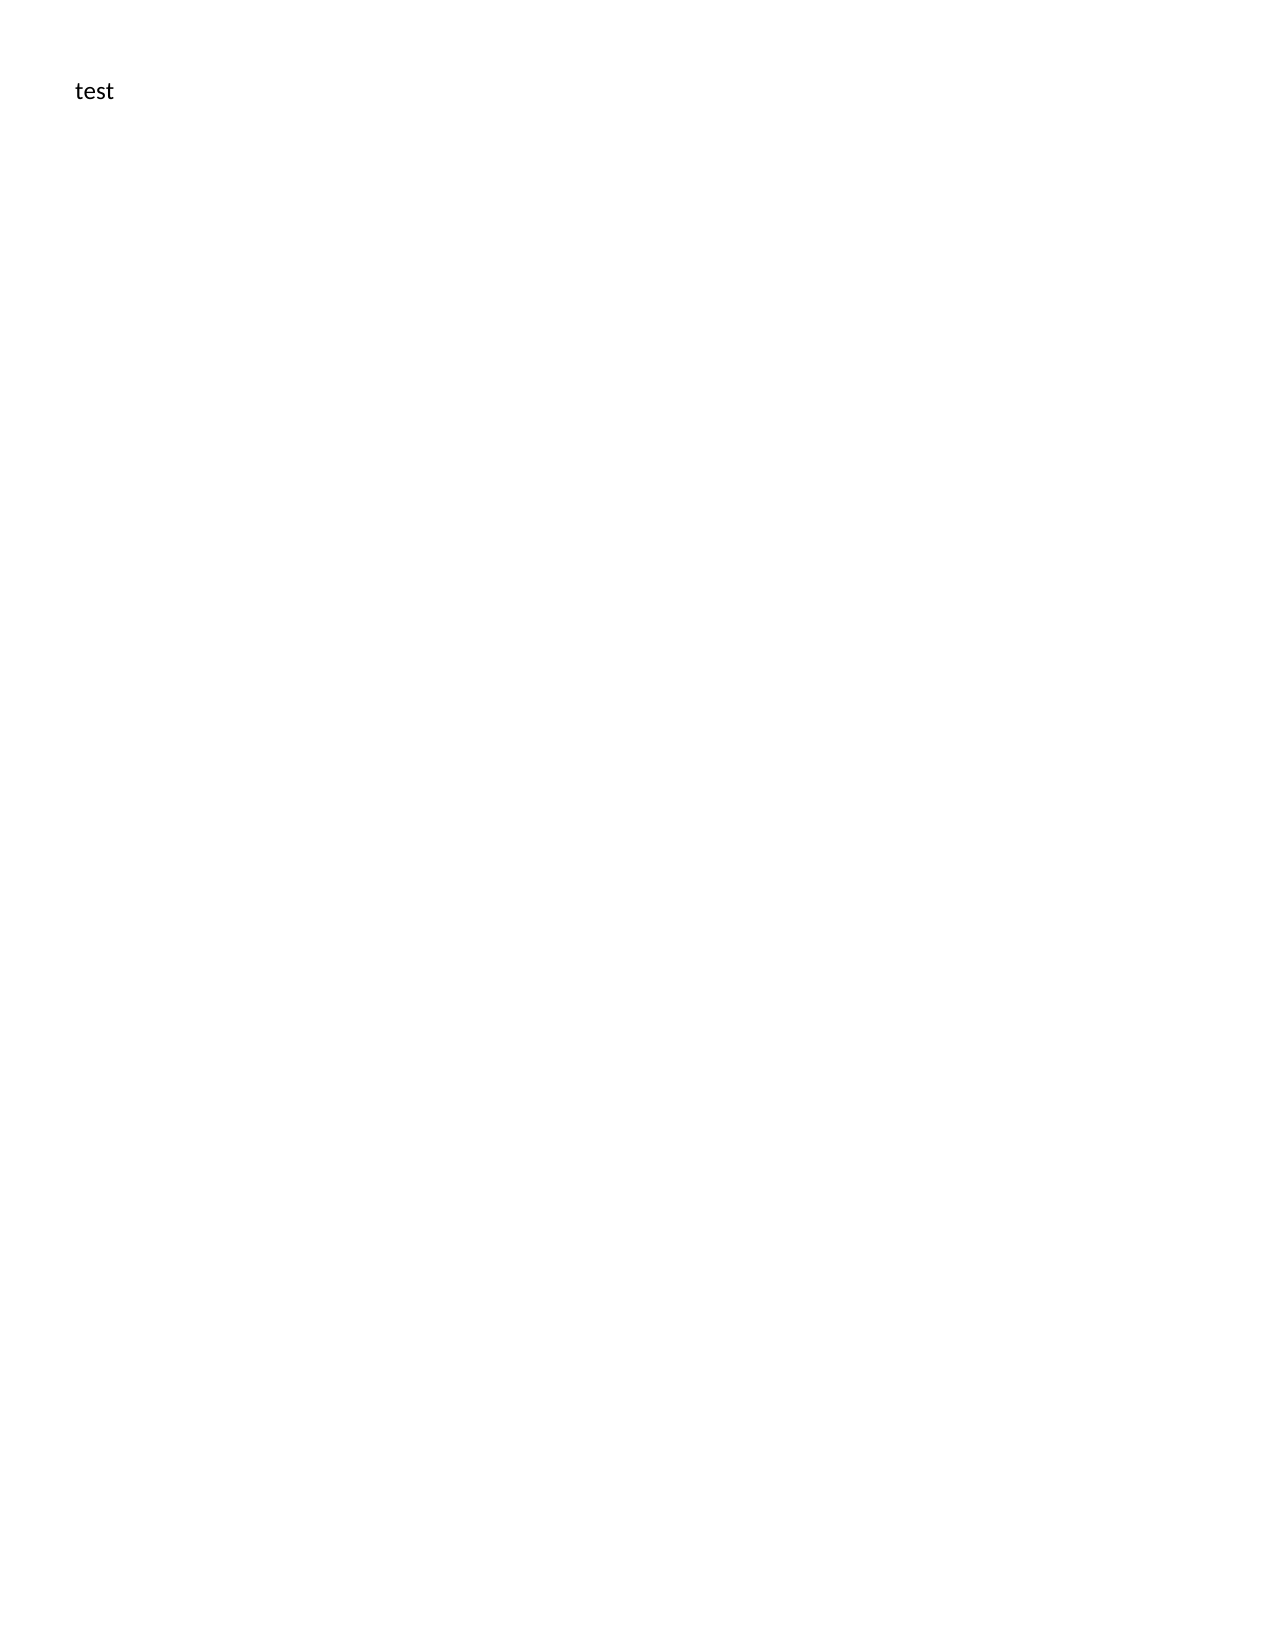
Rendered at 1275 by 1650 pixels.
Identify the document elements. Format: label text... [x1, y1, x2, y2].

text test [75, 75, 1200, 106]
